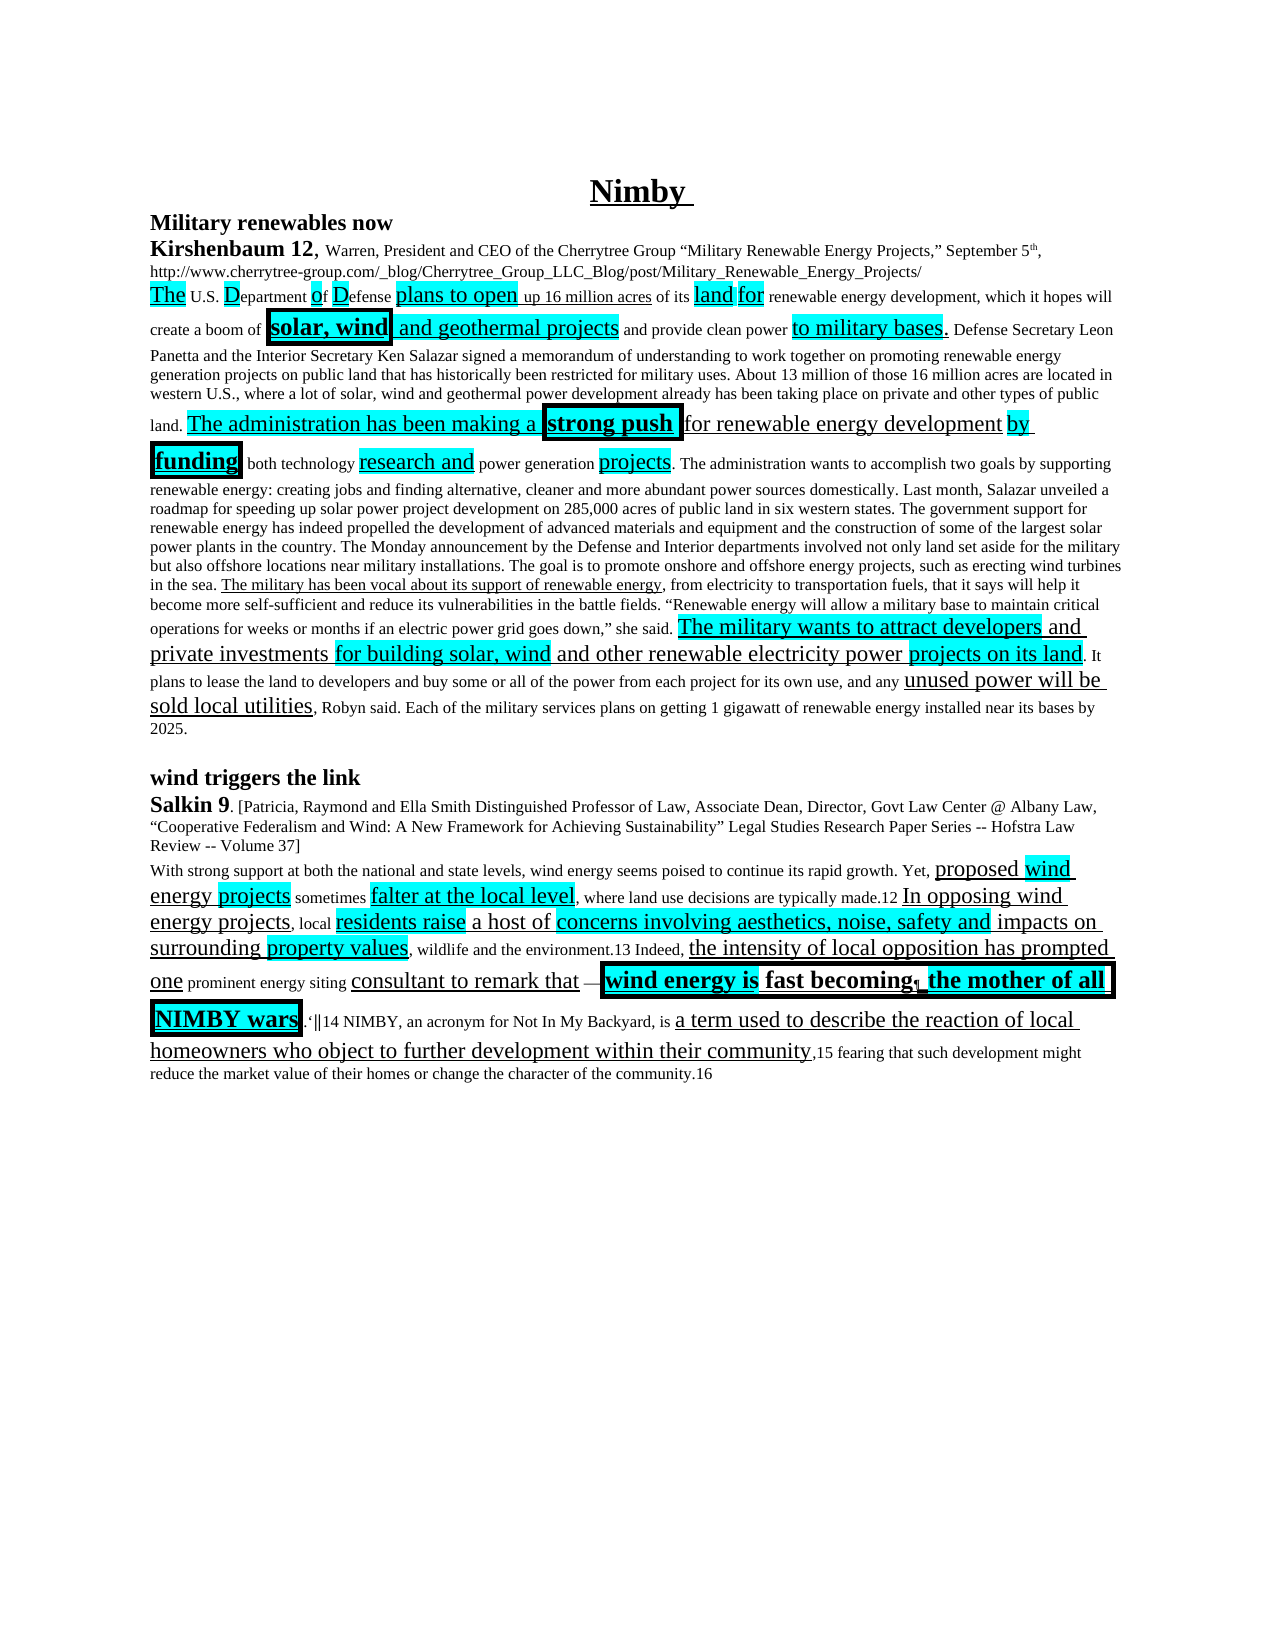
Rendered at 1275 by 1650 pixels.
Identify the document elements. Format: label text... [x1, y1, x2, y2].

text With strong support at both the national and state levels, wind energy seems poised to continue its rapid growth. Yet, proposed wind energy projects sometimes falter at the local level, where land use decisions are typically made.12 In opposing wind energy projects, local residents raise a host of concerns involving aesthetics, noise, safety and impacts on surrounding property values, wildlife and the environment.13 Indeed, the intensity of local opposition has prompted one prominent energy siting consultant to remark that ―wind energy is fast becoming¶ ̳the mother of all NIMBY wars.‘‖14 NIMBY, an acronym for Not In My Backyard, is a term used to describe the reaction of local homeowners who object to further development within their community,15 fearing that such development might reduce the market value of their homes or change the character of the community.16 [150, 855, 1125, 1083]
text Kirshenbaum 12, Warren, President and CEO of the Cherrytree Group “Military Renewable Energy Projects,” September 5th, http://www.cherrytree-group.com/_blog/Cherrytree_Group_LLC_Blog/post/Military_Renewable_Energy_Projects/ [150, 236, 1125, 281]
text Military renewables now [150, 209, 1125, 236]
text wind triggers the link [150, 764, 1125, 791]
text The U.S. Department of Defense plans to open up 16 million acres of its land for renewable energy development, which it hopes will create a boom of solar, wind and geothermal projects and provide clean power to military bases. Defense Secretary Leon Panetta and the Interior Secretary Ken Salazar signed a memorandum of understanding to work together on promoting renewable energy generation projects on public land that has historically been restricted for military uses. About 13 million of those 16 million acres are located in western U.S., where a lot of solar, wind and geothermal power development already has been taking place on private and other types of public land. The administration has been making a strong push for renewable energy development by funding both technology research and power generation projects. The administration wants to accomplish two goals by supporting renewable energy: creating jobs and finding alternative, cleaner and more abundant power sources domestically. Last month, Salazar unveiled a roadmap for speeding up solar power project development on 285,000 acres of public land in six western states. The government support for renewable energy has indeed propelled the development of advanced materials and equipment and the construction of some of the largest solar power plants in the country. The Monday announcement by the Defense and Interior departments involved not only land set aside for the military but also offshore locations near military installations. The goal is to promote onshore and offshore energy projects, such as erecting wind turbines in the sea. The military has been vocal about its support of renewable energy, from electricity to transportation fuels, that it says will help it become more self-sufficient and reduce its vulnerabilities in the battle fields. “Renewable energy will allow a military base to maintain critical operations for weeks or months if an electric power grid goes down,” she said. The military wants to attract developers and private investments for building solar, wind and other renewable electricity power projects on its land. It plans to lease the land to developers and buy some or all of the power from each project for its own use, and any unused power will be sold local utilities, Robyn said. Each of the military services plans on getting 1 gigawatt of renewable energy installed near its bases by 2025. [150, 281, 1125, 738]
text Salkin 9. [Patricia, Raymond and Ella Smith Distinguished Professor of Law, Associate Dean, Director, Govt Law Center @ Albany Law, “Cooperative Federalism and Wind: A New Framework for Achieving Sustainability” Legal Studies Research Paper Series -- Hofstra Law Review -- Volume 37] [150, 791, 1125, 855]
subtitle Nimby [150, 171, 1125, 209]
